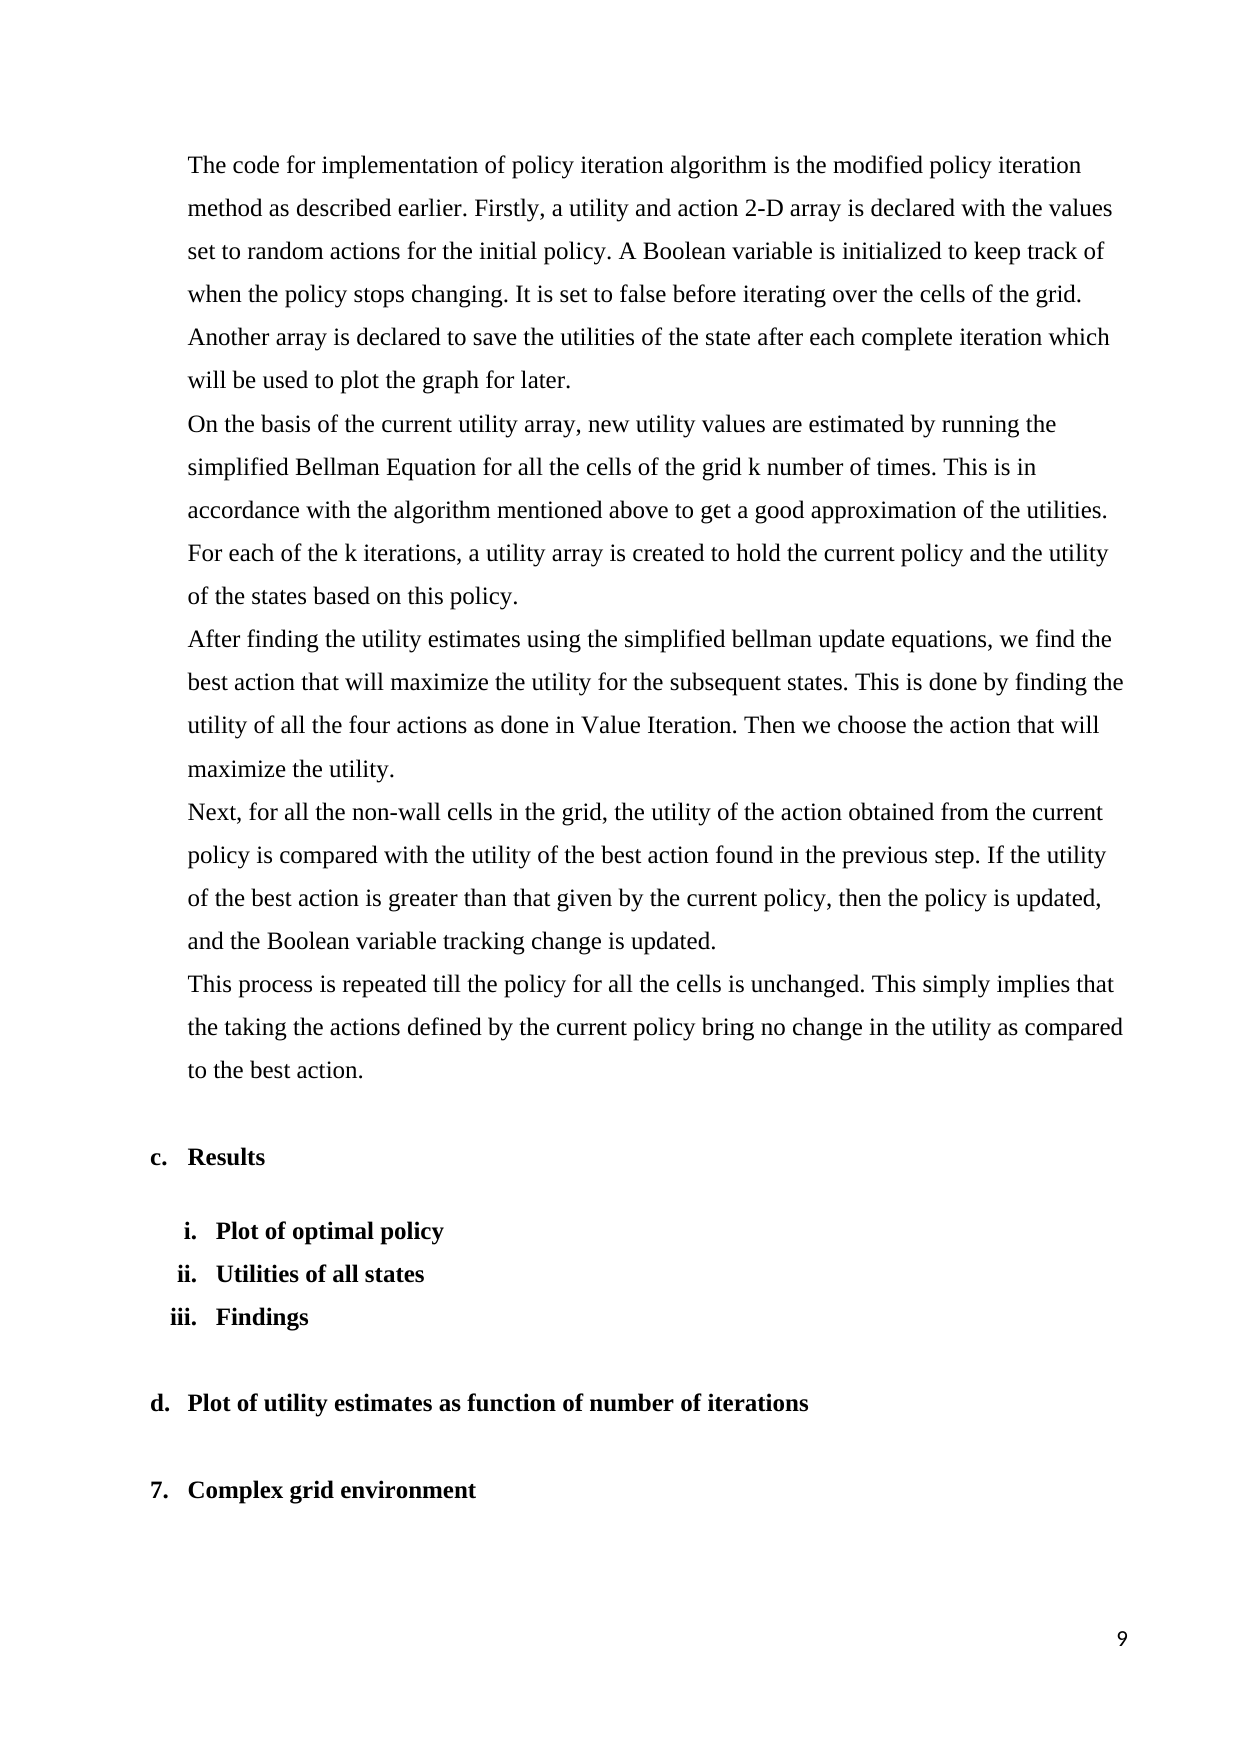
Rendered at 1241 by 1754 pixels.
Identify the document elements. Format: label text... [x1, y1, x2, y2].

list Results [150, 409, 1128, 437]
list Plot of utility estimates as function of number of iterations [150, 655, 1128, 684]
list Utilities of all states [197, 526, 1128, 555]
list Plot of optimal policy [197, 483, 1128, 512]
list Findings [197, 569, 1128, 598]
list Complex grid environment [150, 742, 1128, 770]
